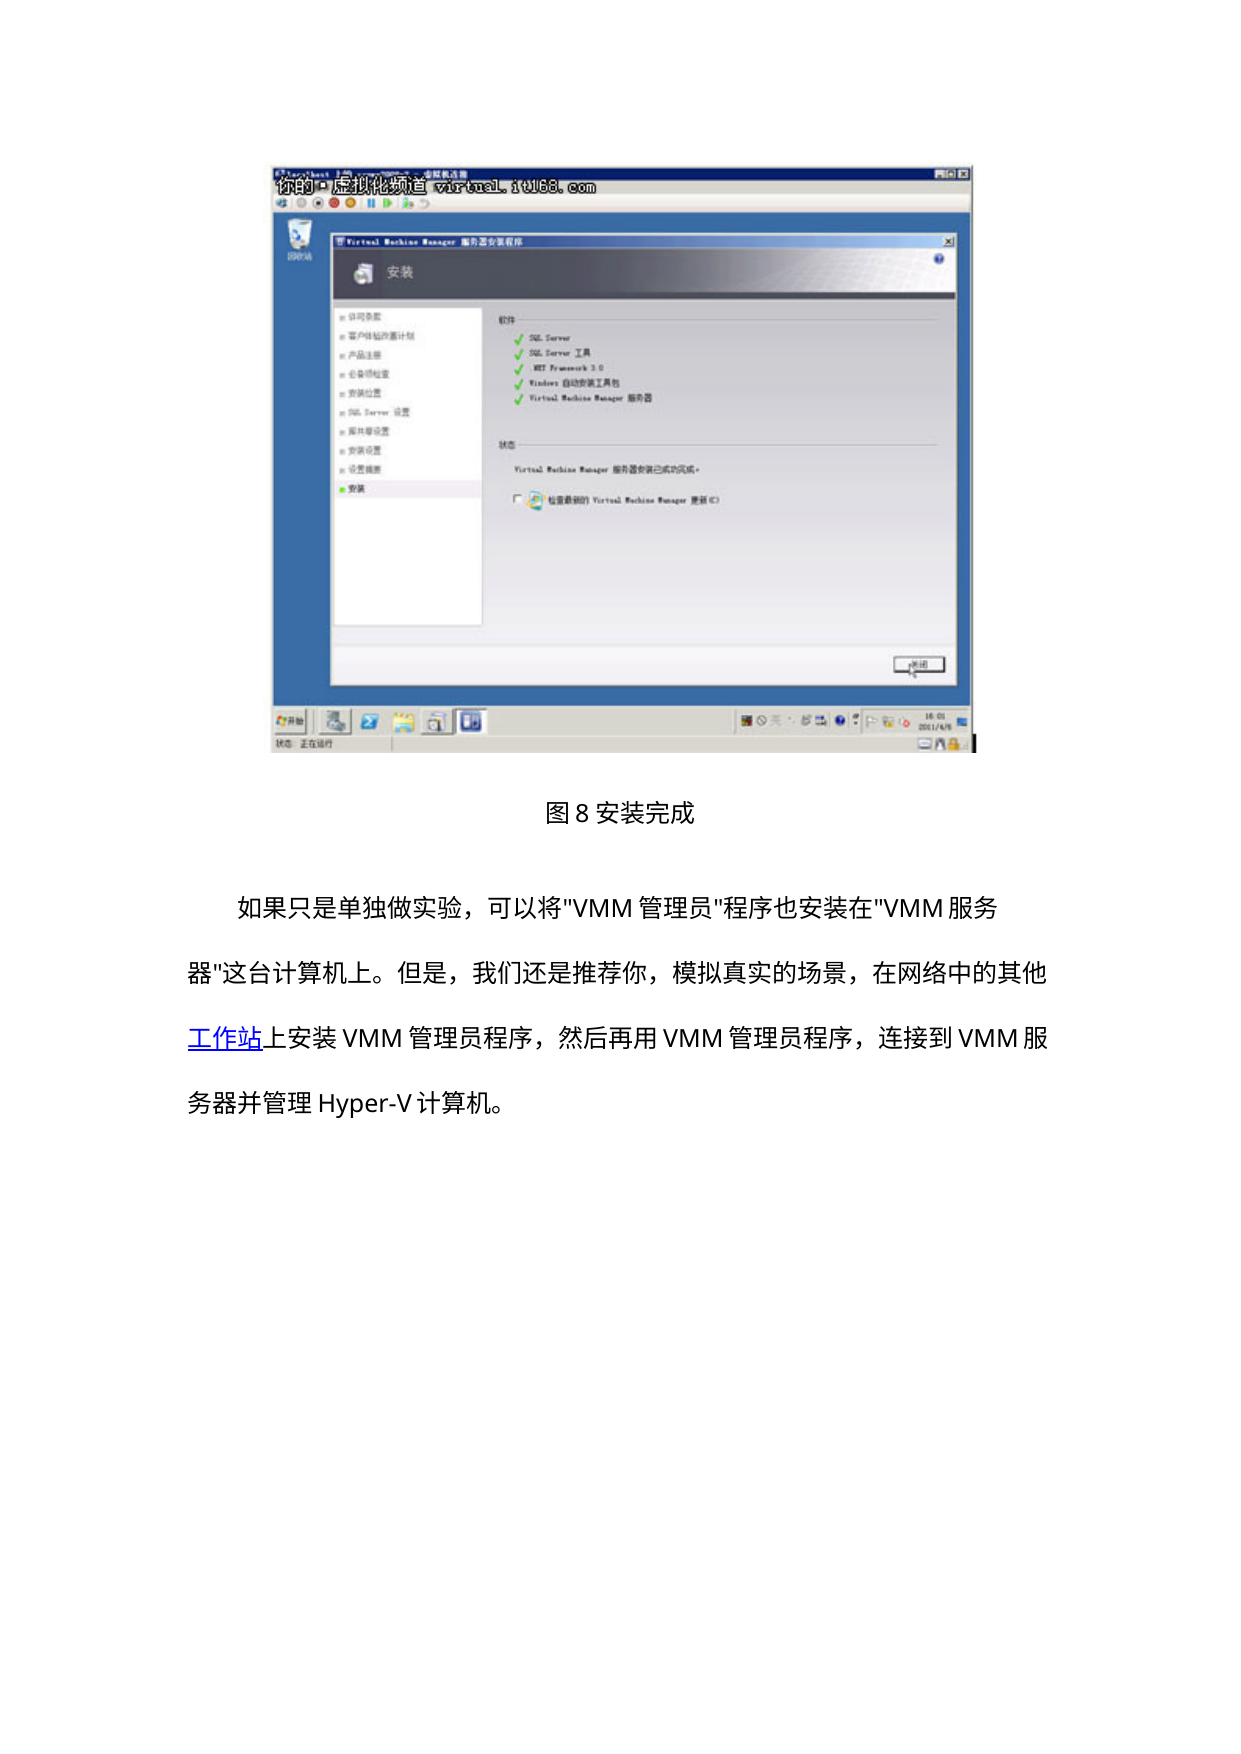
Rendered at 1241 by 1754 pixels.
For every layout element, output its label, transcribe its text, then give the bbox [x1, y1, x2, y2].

text 如果只是单独做实验，可以将"VMM管理员"程序也安装在"VMM服务器"这台计算机上。但是，我们还是推荐你，模拟真实的场景，在网络中的其他工作站上安装VMM管理员程序，然后再用VMM管理员程序，连接到VMM服务器并管理Hyper-V计算机。 [187, 874, 1053, 1134]
picture [263, 162, 978, 753]
